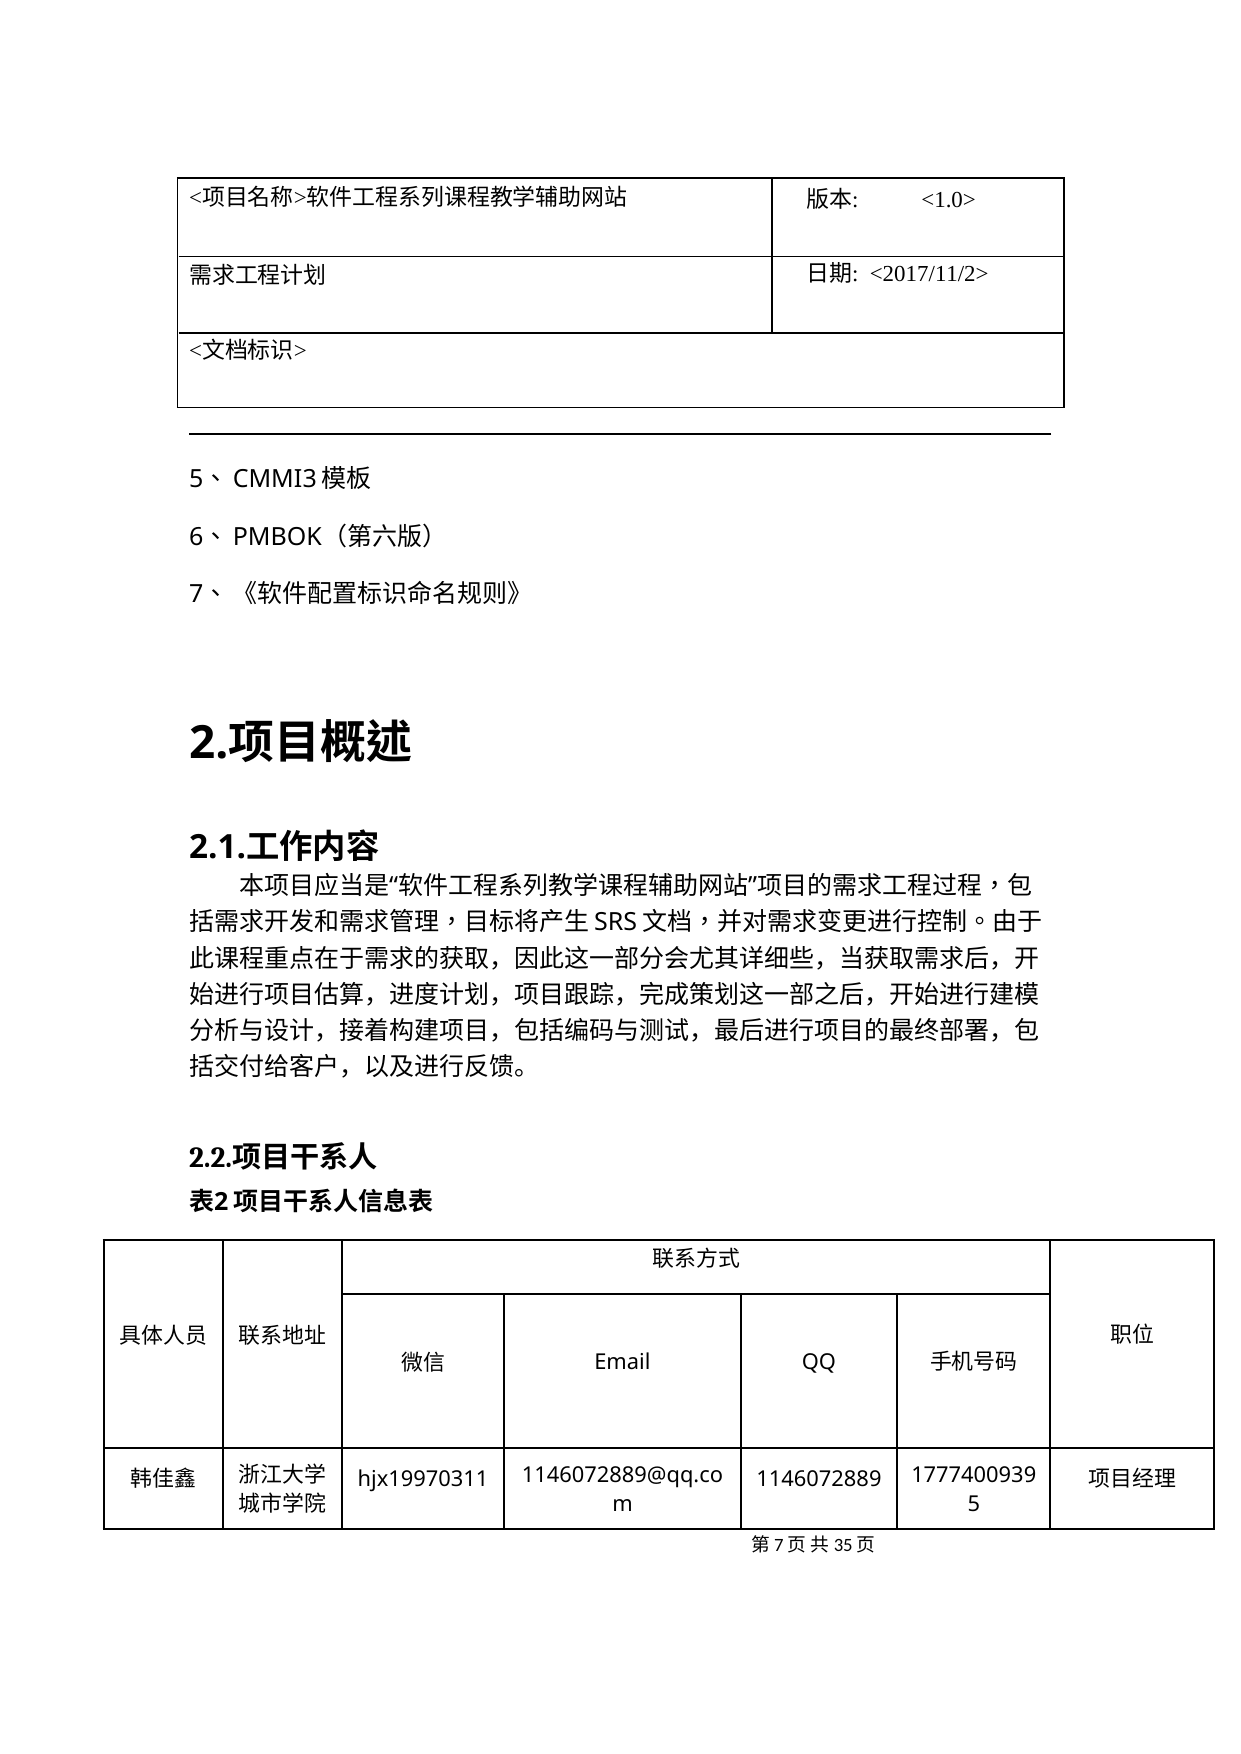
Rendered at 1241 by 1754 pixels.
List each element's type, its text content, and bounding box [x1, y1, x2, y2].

table_header 职位 [1051, 1241, 1213, 1447]
table_cell 手机号码 [898, 1295, 1049, 1447]
text 本项目应当是“软件工程系列教学课程辅助网站”项目的需求工程过程，包括需求开发和需求管理，目标将产生SRS文档，并对需求变更进行控制。由于此课程重点在于需求的获取，因此这一部分会尤其详细些，当获取需求后，开始进行项目估算，进度计划，项目跟踪，完成策划这一部之后，开始进行建模分析与设计，接着构建项目，包括编码与测试，最后进行项目的最终部署，包括交付给客户，以及进行反馈。 [189, 868, 1051, 1083]
text 2.2.项目干系人 [189, 1133, 1051, 1175]
table_cell 项目经理 [1051, 1449, 1213, 1527]
table_cell QQ [742, 1295, 896, 1447]
table_cell 微信 [343, 1295, 503, 1447]
text 2.项目概述 [189, 710, 1051, 772]
table_cell 1146072889@qq.com [505, 1449, 740, 1527]
table_cell 浙江大学城市学院求真607 [224, 1449, 341, 1527]
table_cell 韩佳鑫 [105, 1449, 222, 1527]
list CMMI3模板 [189, 459, 1051, 495]
table_cell hjx19970311 [343, 1449, 503, 1527]
list PMBOK（第六版） [189, 516, 1051, 552]
table_cell 1146072889 [742, 1449, 896, 1527]
list 《软件配置标识命名规则》 [189, 573, 1051, 609]
table_cell 17774009395 [898, 1449, 1049, 1527]
table_header 联系方式 [343, 1241, 1049, 1293]
text 2.1.工作内容 [189, 822, 1051, 868]
text 表2项目干系人信息表 [189, 1182, 1051, 1218]
table_header 联系地址 [224, 1241, 341, 1447]
table_cell Email [505, 1295, 740, 1447]
table_header 具体人员 [105, 1241, 222, 1447]
